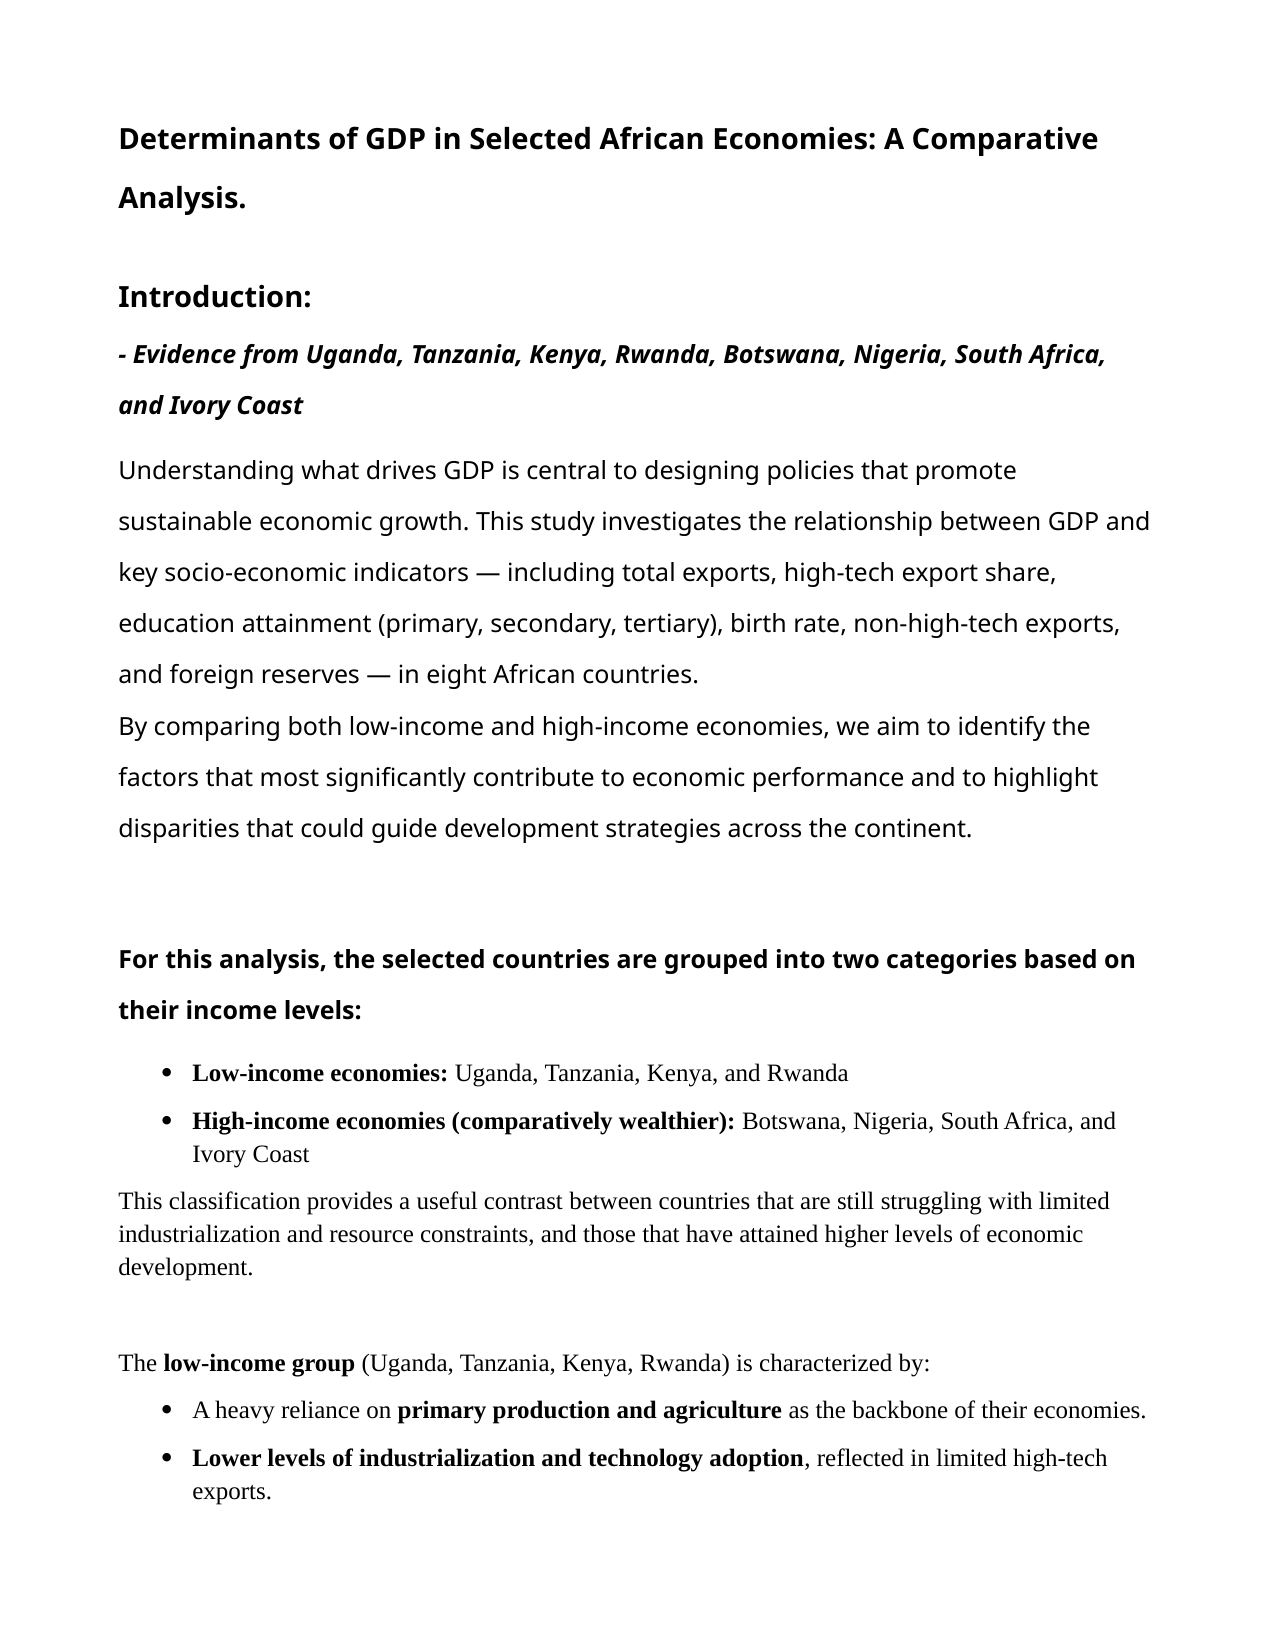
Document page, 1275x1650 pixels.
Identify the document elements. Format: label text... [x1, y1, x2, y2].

text - Evidence from Uganda, Tanzania, Kenya, Rwanda, Botswana, Nigeria, South Africa, and Ivory Coast [118, 336, 1157, 421]
list Low-income economies: Uganda, Tanzania, Kenya, and Rwanda [162, 1058, 1157, 1087]
list Lower levels of industrialization and technology adoption, reflected in limited high-tech exports. [162, 1443, 1157, 1504]
text The low-income group (Uganda, Tanzania, Kenya, Rwanda) is characterized by: [118, 1348, 1157, 1376]
list High-income economies (comparatively wealthier): Botswana, Nigeria, South Africa, and Ivory Coast [162, 1106, 1157, 1167]
text Understanding what drives GDP is central to designing policies that promote sustainable economic growth. This study investigates the relationship between GDP and key socio-economic indicators — including total exports, high-tech export share, education attainment (primary, secondary, tertiary), birth rate, non-high-tech exports, and foreign reserves — in eight African countries. By comparing both low-income and high-income economies, we aim to identify the factors that most significantly contribute to economic performance and to highlight disparities that could guide development strategies across the continent. [118, 453, 1157, 844]
text For this analysis, the selected countries are grouped into two categories based on their income levels: [118, 941, 1157, 1027]
list A heavy reliance on primary production and agriculture as the backbone of their economies. [162, 1395, 1157, 1424]
text Determinants of GDP in Selected African Economies: A Comparative Analysis. [118, 118, 1157, 217]
text This classification provides a useful contrast between countries that are still struggling with limited industrialization and resource constraints, and those that have attained higher levels of economic development. [118, 1186, 1157, 1281]
text Introduction: [118, 277, 1157, 316]
